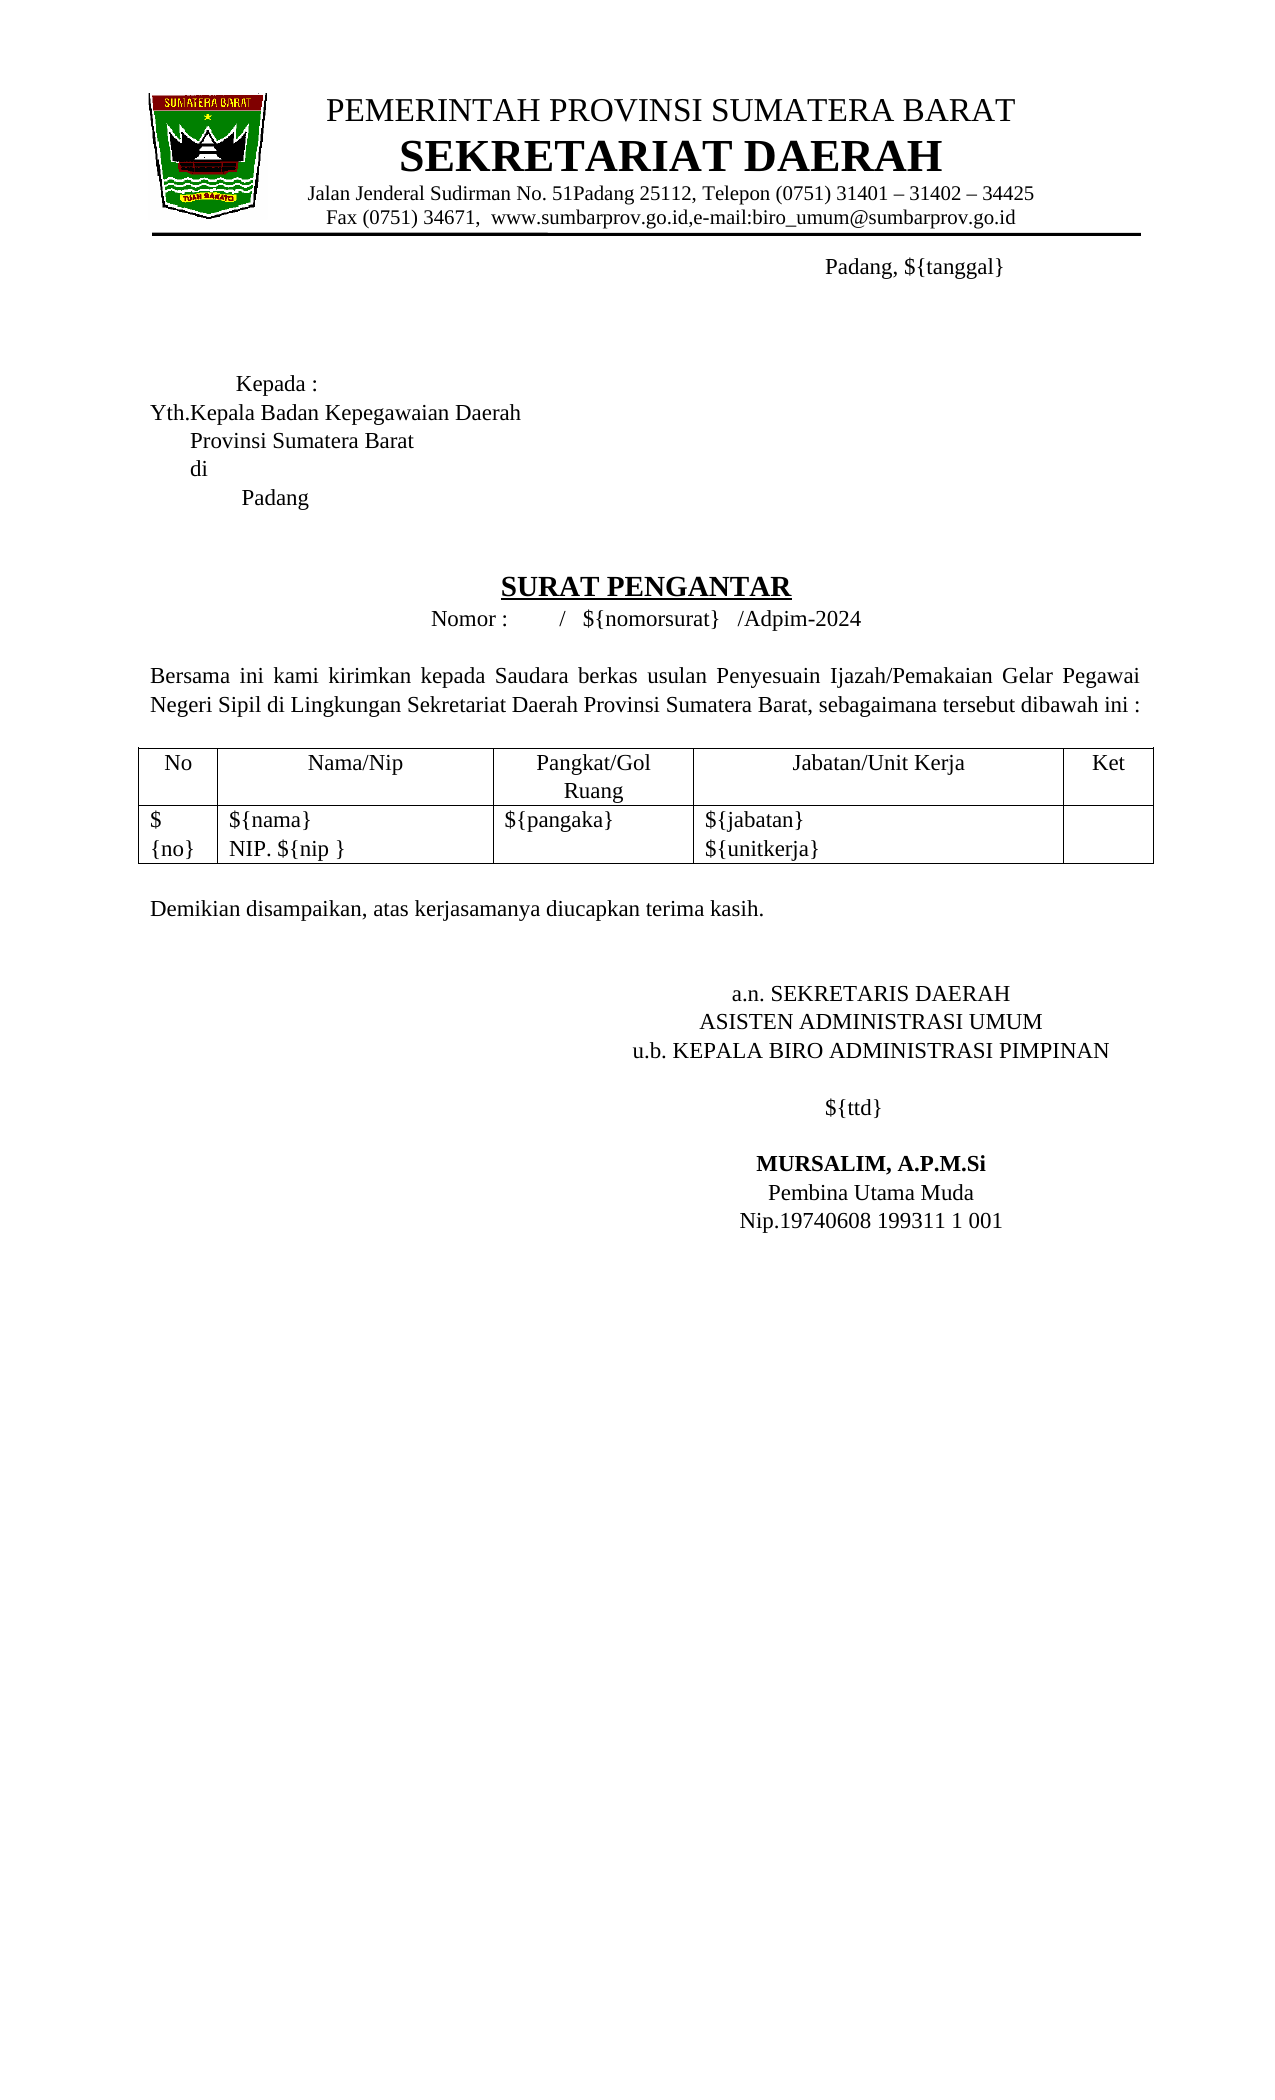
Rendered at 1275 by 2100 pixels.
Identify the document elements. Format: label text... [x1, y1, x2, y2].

text Pembina Utama Muda [600, 1179, 1142, 1205]
text Demikian disampaikan, atas kerjasamanya diucapkan terima kasih. [150, 894, 1142, 921]
text ${ttd} [600, 1094, 1142, 1120]
text MURSALIM, A.P.M.Si [600, 1151, 1142, 1177]
table_cell ${jabatan} ${unitkerja} [694, 806, 1063, 863]
table_cell ${nama} NIP. ${nip } [218, 806, 493, 863]
table_cell ${pangaka} [494, 806, 693, 863]
text a.n. SEKRETARIS DAERAH [600, 980, 1142, 1006]
text Kepada : [150, 370, 1142, 396]
text Nip.19740608 199311 1 001 [600, 1207, 1142, 1234]
table_cell ${no} [139, 806, 217, 863]
table_header Ket [1064, 749, 1153, 805]
picture [148, 93, 268, 220]
text u.b. KEPALA BIRO ADMINISTRASI PIMPINAN [600, 1037, 1142, 1063]
table_header No [139, 749, 217, 805]
text ASISTEN ADMINISTRASI UMUM [600, 1008, 1142, 1035]
table_header Pangkat/Gol Ruang [494, 749, 693, 805]
text Padang, ${tanggal} [750, 253, 1142, 279]
text Provinsi Sumatera Barat [150, 427, 1142, 453]
text Padang [150, 484, 1142, 510]
text Nomor : / ${nomorsurat} /Adpim-2024 [150, 605, 1142, 632]
table_cell [1064, 806, 1153, 863]
table_header Nama/Nip [218, 749, 493, 805]
text SURAT PENGANTAR [150, 569, 1142, 603]
text Bersama ini kami kirimkan kepada Saudara berkas usulan Penyesuain Ijazah/Pemakaian Gelar Pegawai Negeri Sipil di Lingkungan Sekretariat Daerah Provinsi Sumatera Barat, sebagaimana tersebut dibawah ini : [150, 662, 1142, 717]
text di [150, 455, 1142, 482]
table_header Jabatan/Unit Kerja [694, 749, 1063, 805]
text Yth.Kepala Badan Kepegawaian Daerah [150, 398, 1142, 425]
